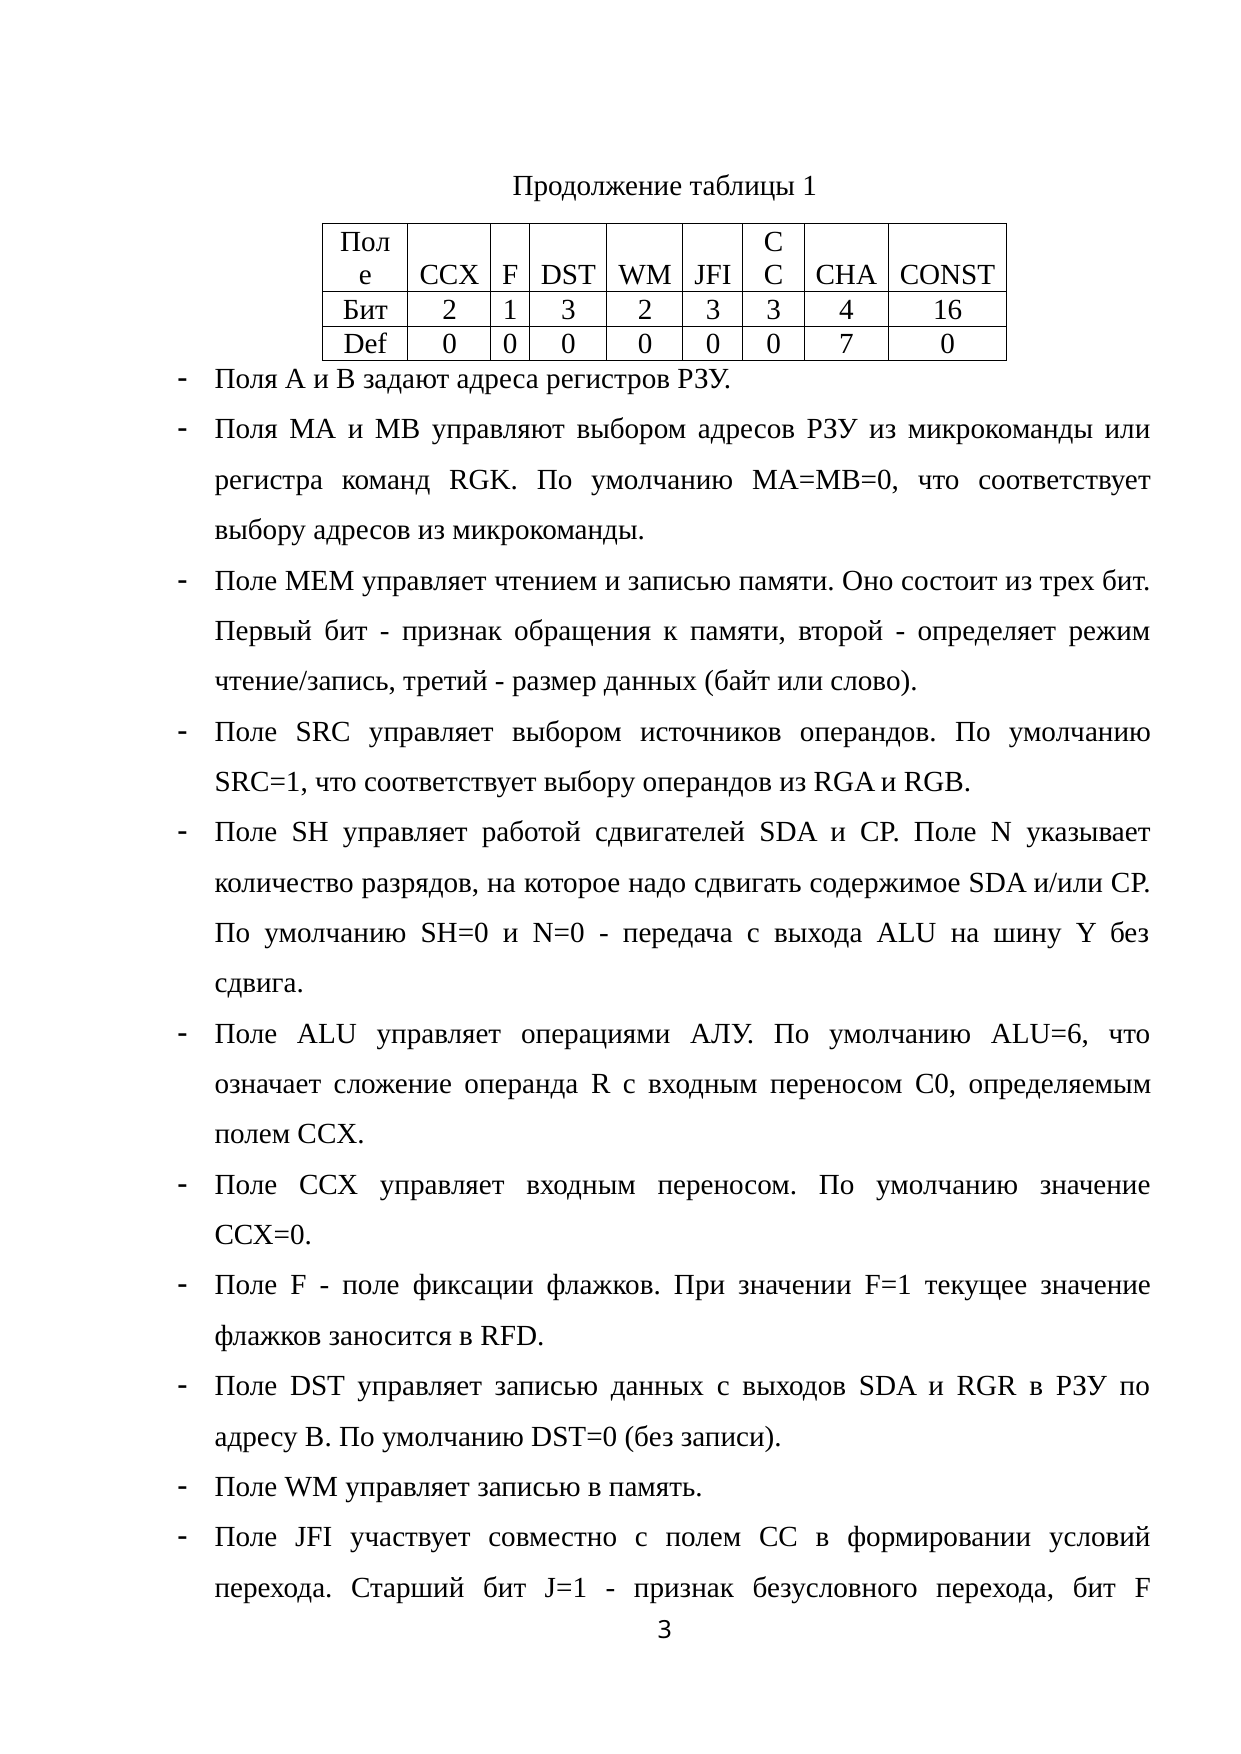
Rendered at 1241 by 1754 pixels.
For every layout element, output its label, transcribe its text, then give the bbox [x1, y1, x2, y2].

list Поле ALU управляет операциями АЛУ. По умолчанию ALU=6, что означает сложение операнда R с входным переносом С0, определяемым полем CCX. [177, 1016, 1152, 1150]
table_header JFI [683, 224, 742, 291]
table_header СНА [805, 224, 888, 291]
table_cell 0 [743, 327, 804, 360]
table_header F [491, 224, 529, 291]
list Поле WM управляет записью в память. [177, 1469, 1152, 1503]
list Поле SH управляет работой сдвигателей SDA и CP. Поле N указывает количество разрядов, на которое надо сдвигать содержимое SDA и/или CP. По умолчанию SH=0 и N=0 - передача с выхода ALU на шину Y без сдвига. [177, 814, 1152, 999]
table_cell 0 [530, 327, 606, 360]
table_header CCX [408, 224, 490, 291]
list Поле SRC управляет выбором источников операндов. По умолчанию SRC=1, что соответствует выбору операндов из RGA и RGB. [177, 714, 1152, 798]
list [177, 1519, 1152, 1603]
table_cell 3 [743, 292, 804, 326]
table_header CONST [889, 224, 1006, 291]
table_cell 4 [805, 292, 888, 326]
table_header Поле [323, 224, 407, 291]
table_header WM [607, 224, 682, 291]
table_cell 0 [683, 327, 742, 360]
list Поле ССХ управляет входным переносом. По умолчанию значение ССХ=0. [177, 1167, 1152, 1251]
list Поля А и В задают адреса регистров РЗУ. [177, 361, 1152, 395]
table_cell 0 [408, 327, 490, 360]
table_cell 1 [491, 292, 529, 326]
table_cell 2 [607, 292, 682, 326]
table_cell 16 [889, 292, 1006, 326]
table_header DST [530, 224, 606, 291]
list Поле DST управляет записью данных с выходов SDA и RGR в РЗУ по адресу В. По умолчанию DST=0 (без записи). [177, 1368, 1152, 1452]
table_cell 0 [491, 327, 529, 360]
table_cell Def [323, 327, 407, 360]
table_cell 3 [530, 292, 606, 326]
text Продолжение таблицы 1 [177, 168, 1152, 202]
table_cell 3 [683, 292, 742, 326]
table_cell 0 [889, 327, 1006, 360]
table_cell Бит [323, 292, 407, 326]
table_cell 2 [408, 292, 490, 326]
table_header СС [743, 224, 804, 291]
table_cell 0 [607, 327, 682, 360]
list Поле МЕМ управляет чтением и записью памяти. Оно состоит из трех бит. Первый бит - признак обращения к памяти, второй - определяет режим чтение/запись, третий - размер данных (байт или слово). [177, 563, 1152, 697]
list Поля МА и МВ управляют выбором адресов РЗУ из микрокоманды или регистра команд RGK. По умолчанию МА=МВ=0, что соответствует выбору адресов из микрокоманды. [177, 412, 1152, 546]
table_cell 7 [805, 327, 888, 360]
list Поле F - поле фиксации флажков. При значении F=1 текущее значение флажков заносится в RFD. [177, 1267, 1152, 1351]
